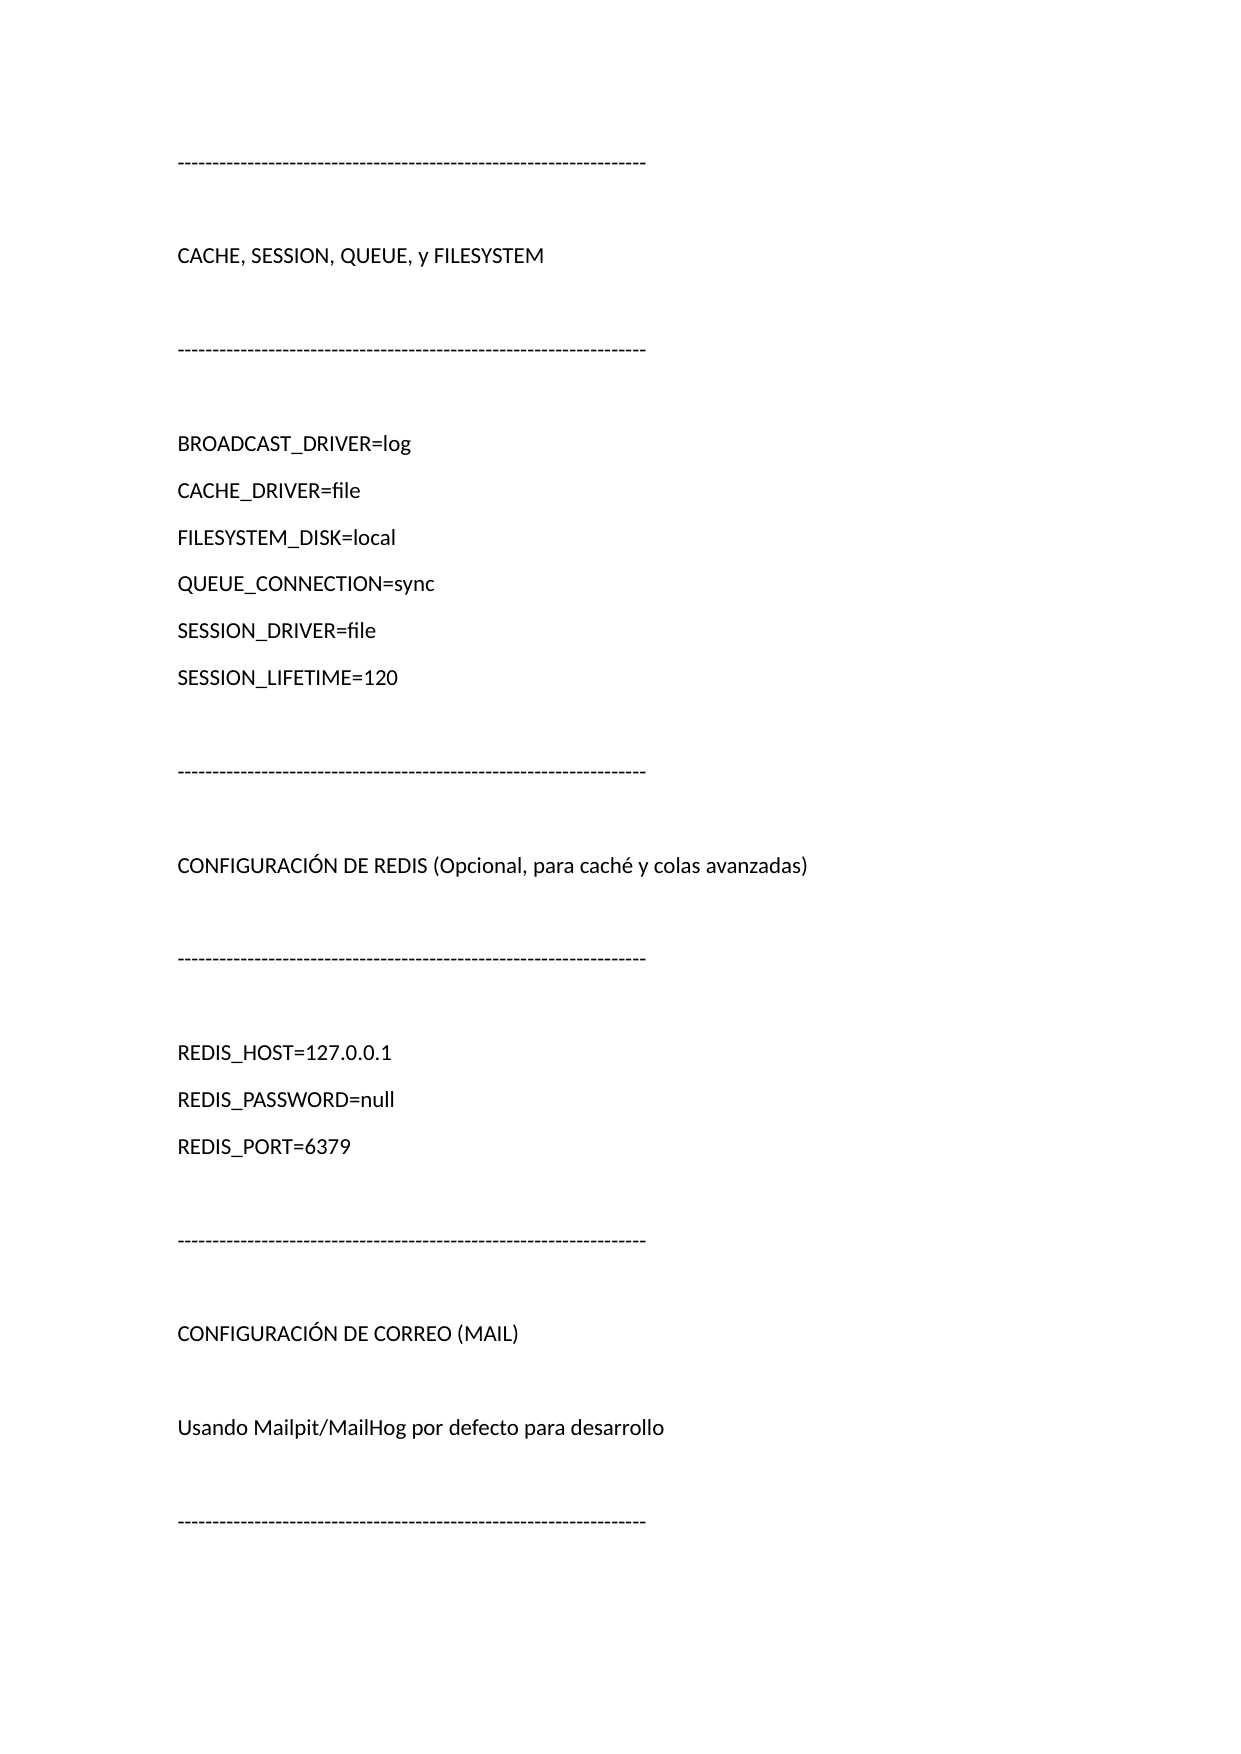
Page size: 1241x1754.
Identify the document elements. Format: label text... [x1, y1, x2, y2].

text ------------------------------------------------------------------- [177, 944, 1063, 972]
text Usando Mailpit/MailHog por defecto para desarrollo [177, 1413, 1063, 1441]
text CACHE, SESSION, QUEUE, y FILESYSTEM [177, 241, 1063, 269]
text ------------------------------------------------------------------- [177, 335, 1063, 363]
text SESSION_DRIVER=file [177, 616, 1063, 644]
text ------------------------------------------------------------------- [177, 1507, 1063, 1535]
text CACHE_DRIVER=file [177, 476, 1063, 504]
text SESSION_LIFETIME=120 [177, 663, 1063, 691]
text BROADCAST_DRIVER=log [177, 429, 1063, 457]
text FILESYSTEM_DISK=local [177, 523, 1063, 551]
text QUEUE_CONNECTION=sync [177, 569, 1063, 597]
text ------------------------------------------------------------------- [177, 148, 1063, 176]
text ------------------------------------------------------------------- [177, 1226, 1063, 1254]
text CONFIGURACIÓN DE REDIS (Opcional, para caché y colas avanzadas) [177, 851, 1063, 879]
text REDIS_PORT=6379 [177, 1132, 1063, 1160]
text ------------------------------------------------------------------- [177, 757, 1063, 785]
text REDIS_HOST=127.0.0.1 [177, 1038, 1063, 1066]
text CONFIGURACIÓN DE CORREO (MAIL) [177, 1319, 1063, 1347]
text REDIS_PASSWORD=null [177, 1085, 1063, 1113]
